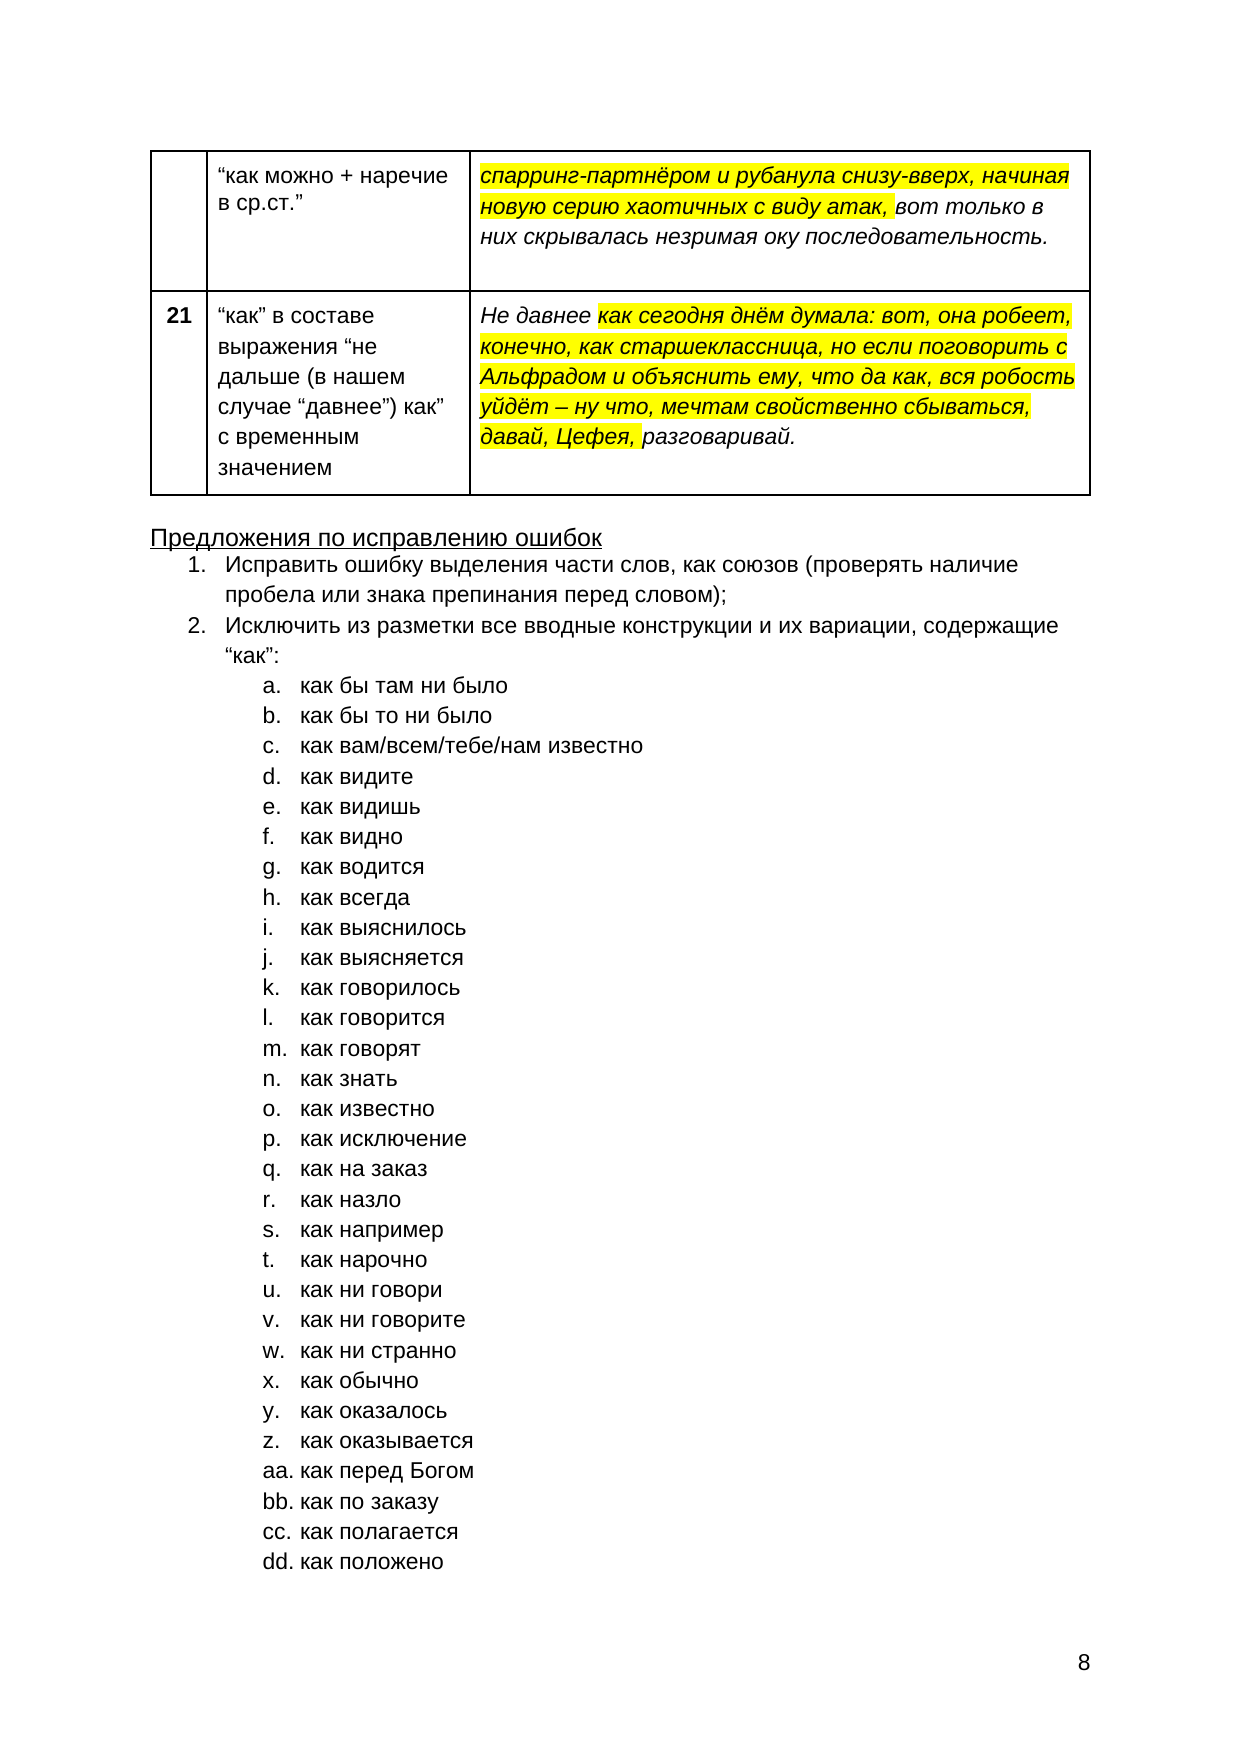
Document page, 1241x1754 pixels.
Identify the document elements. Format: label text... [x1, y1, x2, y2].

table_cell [208, 152, 469, 290]
list как ни говори [262, 1276, 1090, 1303]
list как нарочно [262, 1246, 1090, 1272]
list как на заказ [262, 1155, 1090, 1182]
list как видите [262, 763, 1090, 789]
list как ни говорите [262, 1306, 1090, 1333]
list как говорилось [262, 974, 1090, 1001]
list как перед Богом [262, 1457, 1090, 1484]
subtitle Предложения по исправлению ошибок [150, 522, 1090, 551]
list как положено [262, 1548, 1090, 1574]
list как исключение [262, 1125, 1090, 1152]
list как видишь [262, 793, 1090, 819]
list как полагается [262, 1518, 1090, 1544]
list как знать [262, 1065, 1090, 1091]
list как выяснилось [262, 914, 1090, 940]
list Исправить ошибку выделения части слов, как союзов (проверять наличие пробела или знака препинания перед словом); [187, 551, 1090, 608]
list как назло [262, 1186, 1090, 1212]
list как водится [262, 853, 1090, 880]
list как оказалось [262, 1397, 1090, 1423]
table_cell Не давнее как сегодня днём думала: вот, она робеет, конечно, как старшеклассница, но если поговорить с Альфрадом и объяснить ему, что да как, вся робость уйдёт – ну что, мечтам свойственно сбываться, давай, Цефея, разговаривай. [471, 292, 1089, 494]
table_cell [471, 152, 1089, 290]
list как бы там ни было [262, 672, 1090, 698]
list как обычно [262, 1367, 1090, 1393]
list как видно [262, 823, 1090, 849]
list как известно [262, 1095, 1090, 1121]
list как например [262, 1216, 1090, 1242]
table_cell “как” в составе выражения “не дальше (в нашем случае “давнее”) как” с временным значением [208, 292, 469, 494]
table_cell 20 [152, 152, 206, 290]
list как говорят [262, 1034, 1090, 1061]
list как бы то ни было [262, 702, 1090, 729]
table_cell 21 [152, 292, 206, 494]
list как вам/всем/тебе/нам известно [262, 732, 1090, 759]
list как оказывается [262, 1427, 1090, 1454]
list как говорится [262, 1004, 1090, 1031]
list как всегда [262, 883, 1090, 910]
list как по заказу [262, 1488, 1090, 1514]
list как выясняется [262, 944, 1090, 970]
list как ни странно [262, 1337, 1090, 1363]
list Исключить из разметки все вводные конструкции и их вариации, содержащие “как”: [187, 612, 1090, 668]
